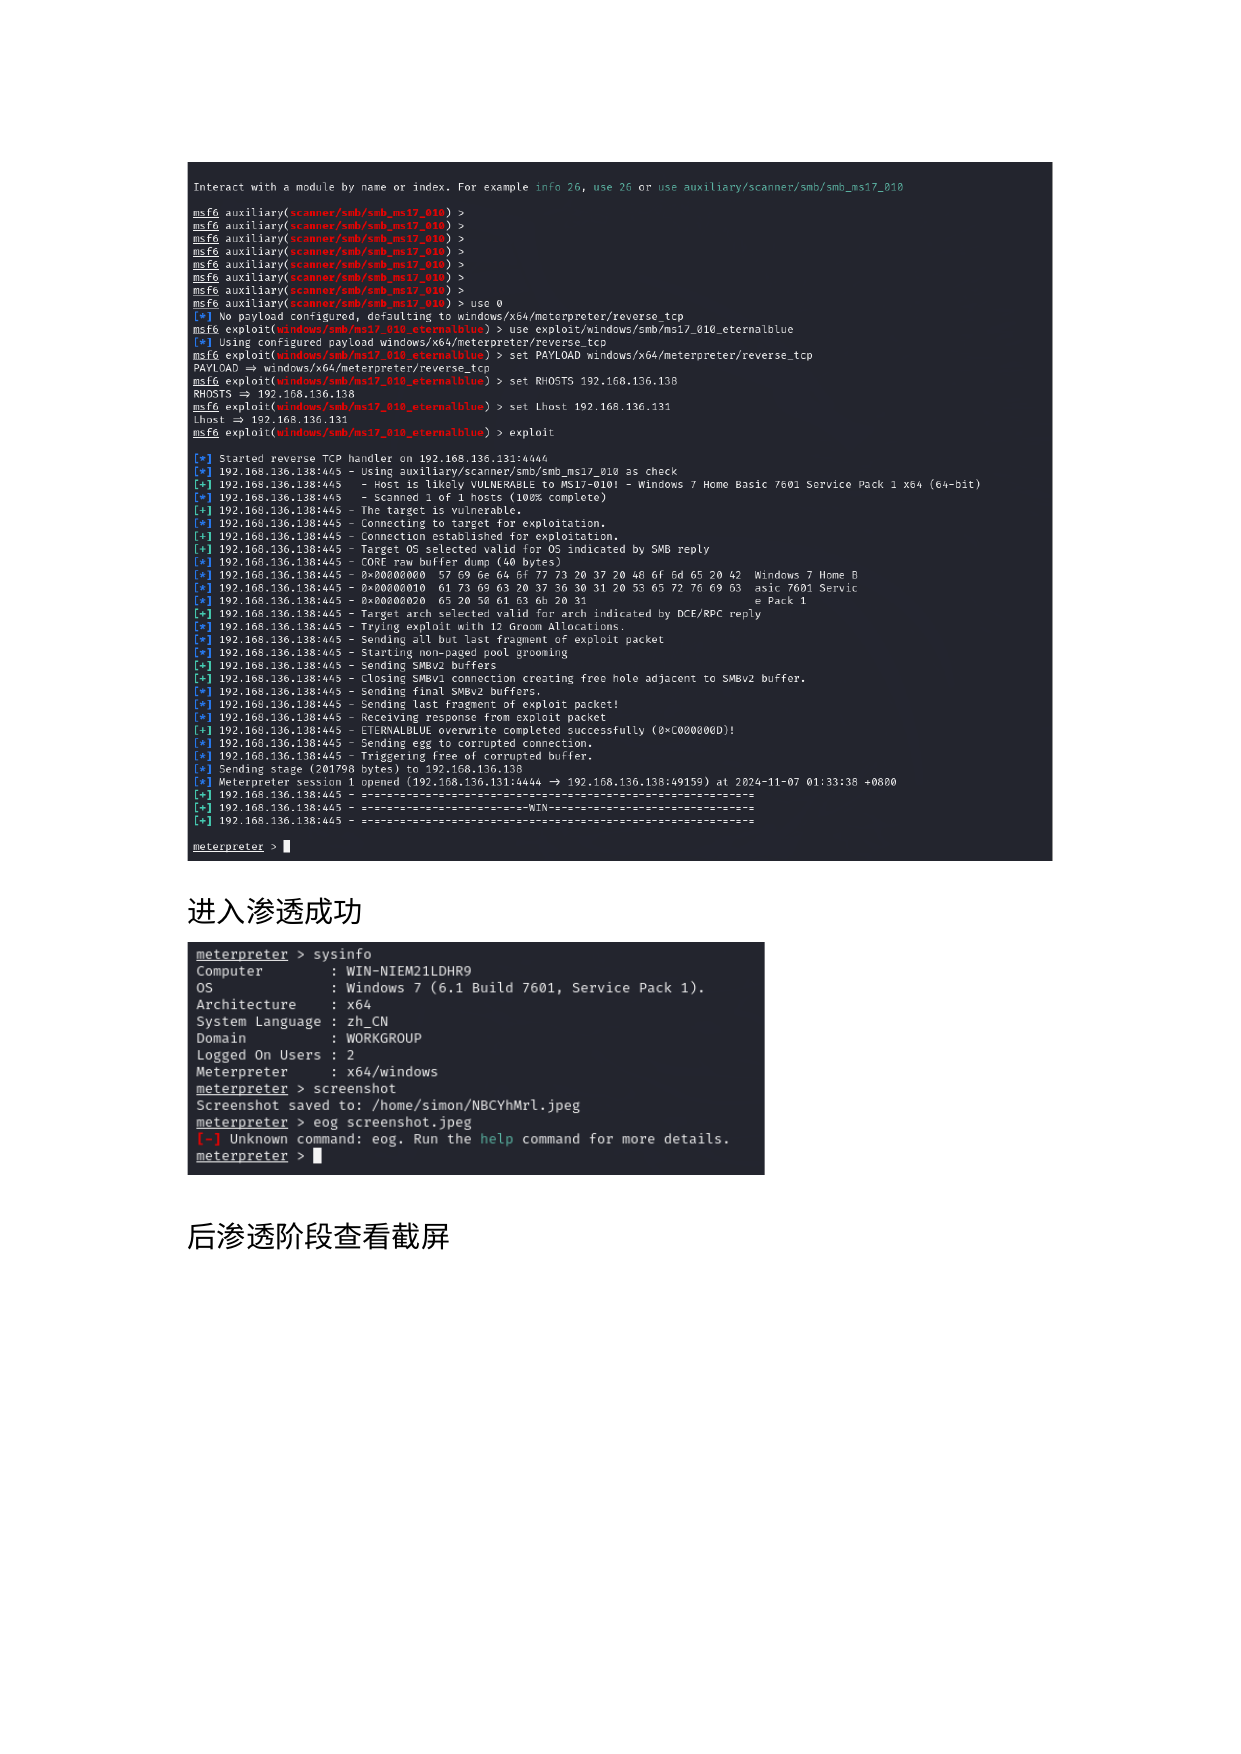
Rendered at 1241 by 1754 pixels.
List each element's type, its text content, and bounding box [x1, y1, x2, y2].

text 进入渗透成功 [187, 877, 1053, 942]
text 后渗透阶段查看截屏 [187, 1202, 1053, 1267]
